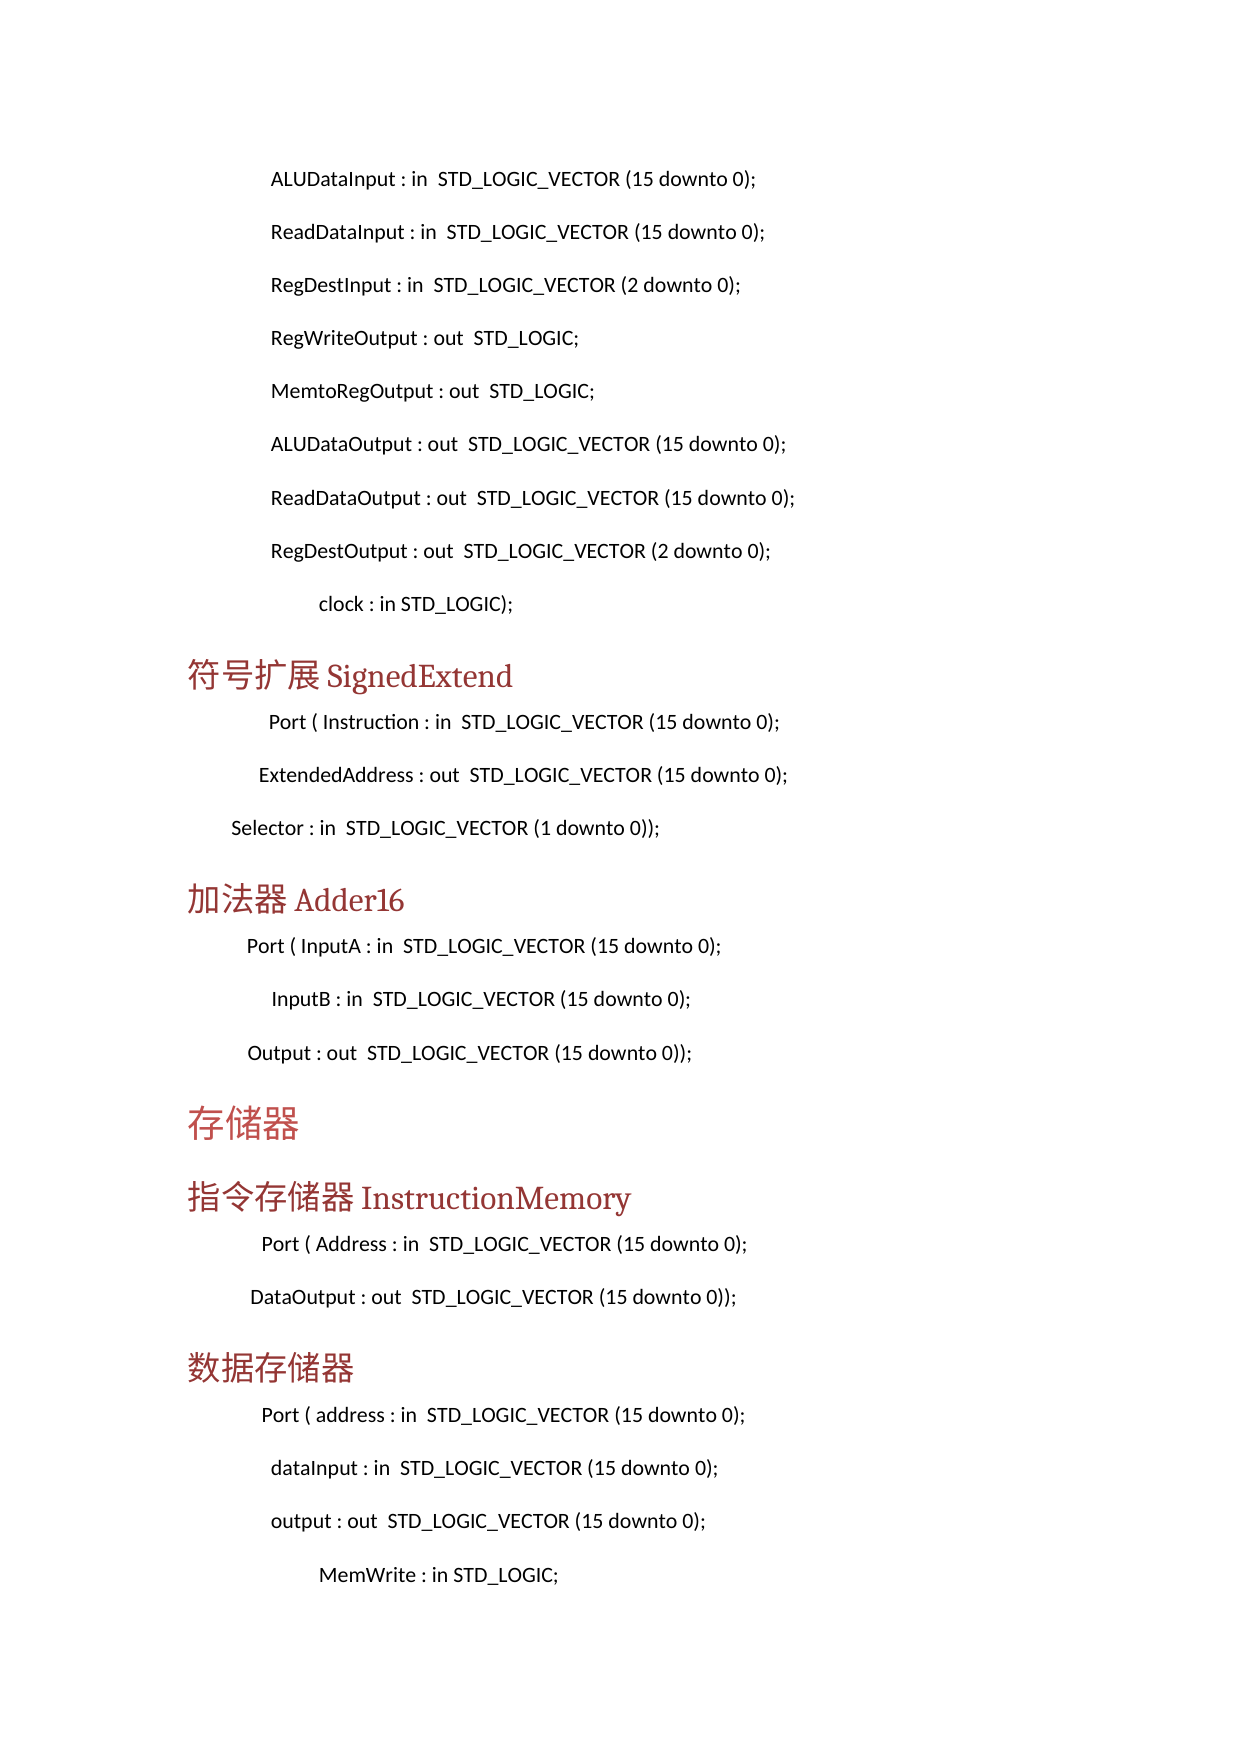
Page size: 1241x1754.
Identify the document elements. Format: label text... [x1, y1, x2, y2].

list InputB : in STD_LOGIC_VECTOR (15 downto 0); [203, 983, 1053, 1015]
list RegDestOutput : out STD_LOGIC_VECTOR (2 downto 0); [187, 534, 1053, 566]
list ReadDataInput : in STD_LOGIC_VECTOR (15 downto 0); [187, 215, 1053, 248]
list Selector : in STD_LOGIC_VECTOR (1 downto 0)); [166, 811, 1053, 844]
list output : out STD_LOGIC_VECTOR (15 downto 0); [187, 1505, 1053, 1537]
list Port ( InputA : in STD_LOGIC_VECTOR (15 downto 0); [203, 929, 1053, 962]
list MemtoRegOutput : out STD_LOGIC; [187, 374, 1053, 407]
list ExtendedAddress : out STD_LOGIC_VECTOR (15 downto 0); [166, 758, 1053, 791]
list ALUDataOutput : out STD_LOGIC_VECTOR (15 downto 0); [187, 428, 1053, 460]
subtitle 加法器Adder16 [187, 864, 1053, 929]
list Output : out STD_LOGIC_VECTOR (15 downto 0)); [203, 1036, 1053, 1068]
list RegWriteOutput : out STD_LOGIC; [187, 321, 1053, 354]
list ALUDataInput : in STD_LOGIC_VECTOR (15 downto 0); [187, 162, 1053, 194]
subtitle 指令存储器InstructionMemory [187, 1162, 1053, 1227]
list ReadDataOutput : out STD_LOGIC_VECTOR (15 downto 0); [187, 481, 1053, 513]
list Port ( Instruction : in STD_LOGIC_VECTOR (15 downto 0); [225, 705, 1053, 738]
list Port ( address : in STD_LOGIC_VECTOR (15 downto 0); [218, 1398, 1053, 1431]
subtitle 符号扩展SignedExtend [187, 640, 1053, 705]
subtitle 存储器 [187, 1089, 1053, 1154]
list clock : in STD_LOGIC); [218, 587, 1053, 619]
subtitle 数据存储器 [187, 1333, 1053, 1398]
list MemWrite : in STD_LOGIC; [187, 1558, 1053, 1590]
list Port ( Address : in STD_LOGIC_VECTOR (15 downto 0); [218, 1227, 1053, 1260]
list RegDestInput : in STD_LOGIC_VECTOR (2 downto 0); [187, 268, 1053, 301]
list DataOutput : out STD_LOGIC_VECTOR (15 downto 0)); [196, 1280, 1053, 1313]
list dataInput : in STD_LOGIC_VECTOR (15 downto 0); [187, 1452, 1053, 1484]
